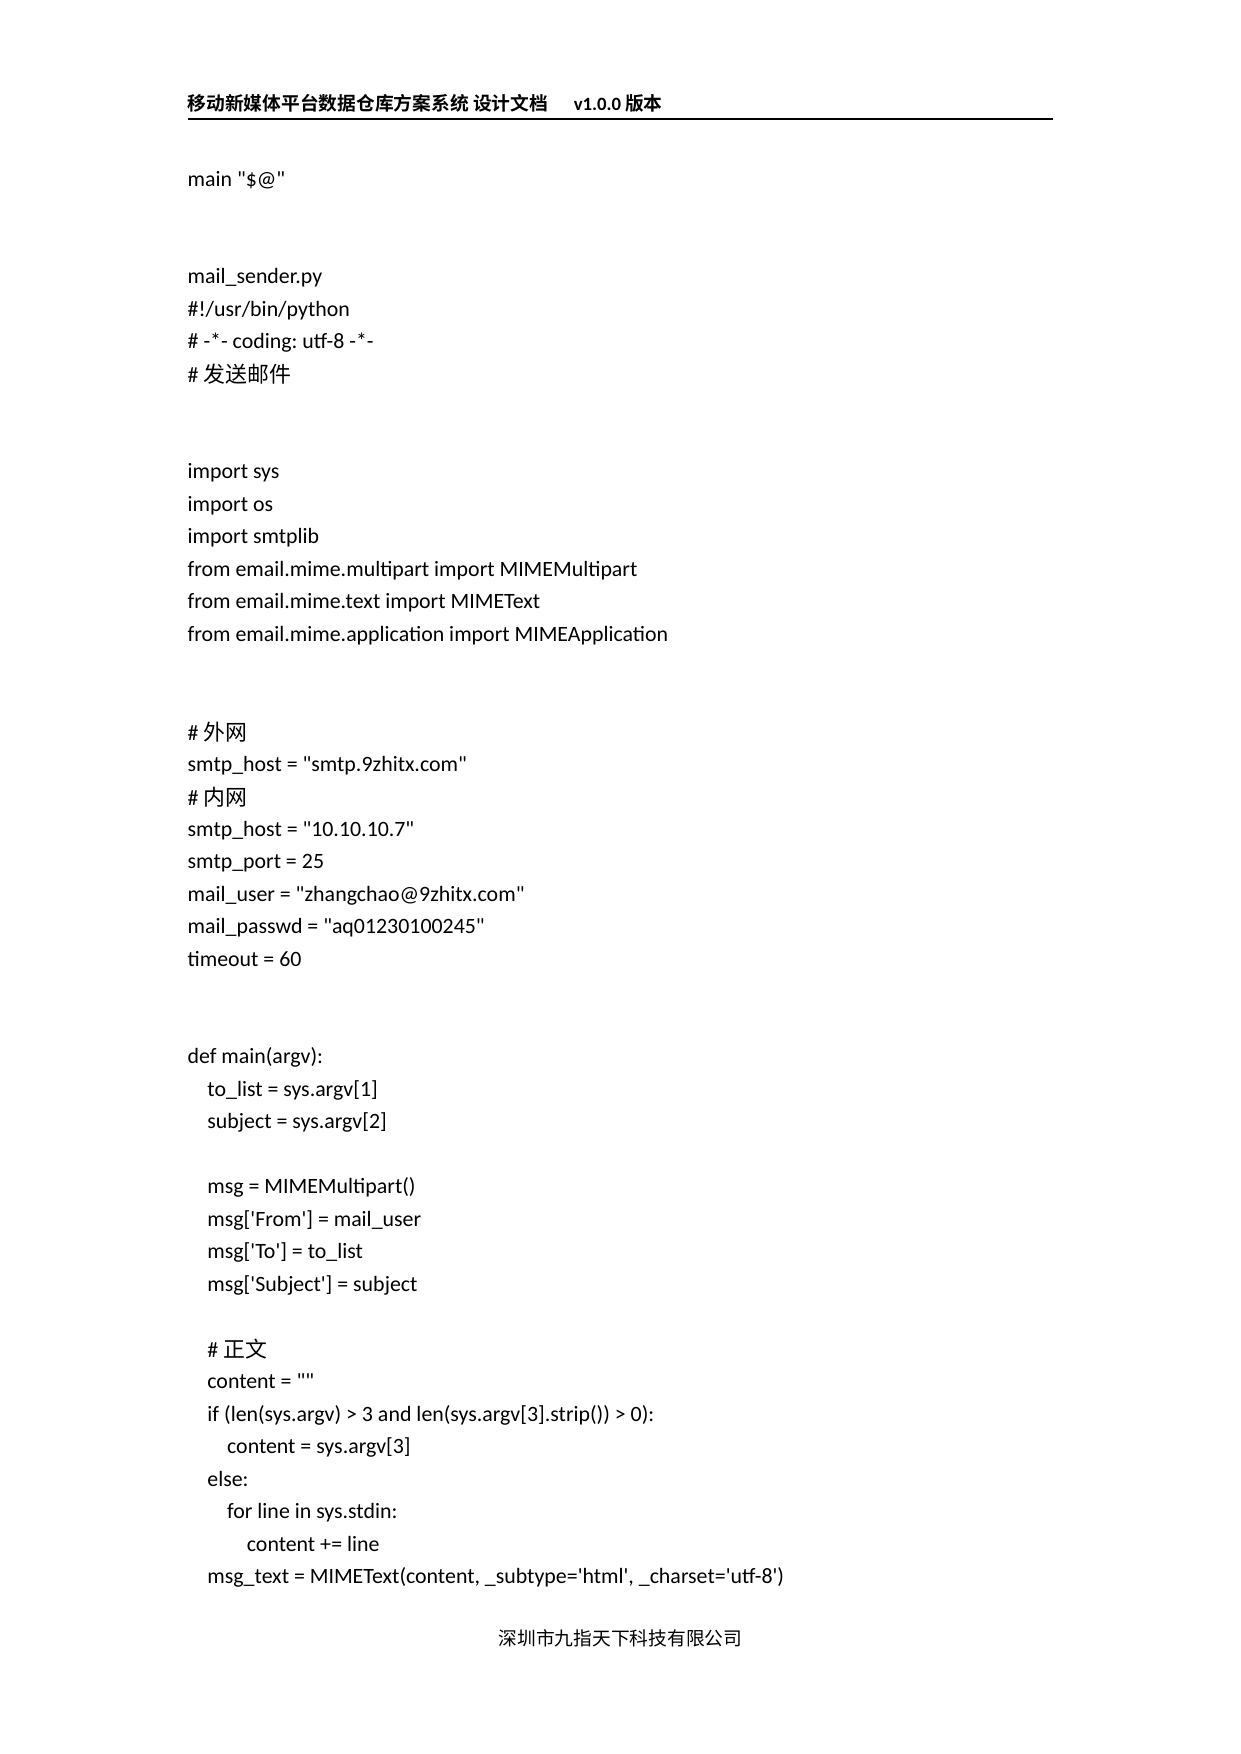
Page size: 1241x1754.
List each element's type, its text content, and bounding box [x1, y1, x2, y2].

text to_list = sys.argv[1] [187, 1072, 1053, 1104]
text # 内网 [187, 779, 1053, 812]
text from email.mime.text import MIMEText [187, 584, 1053, 617]
text msg['To'] = to_list [187, 1234, 1053, 1267]
text for line in sys.stdin: [187, 1494, 1053, 1527]
text content = "" [187, 1364, 1053, 1397]
text import os [187, 487, 1053, 519]
text import smtplib [187, 519, 1053, 552]
text else: [187, 1462, 1053, 1494]
text def main(argv): [187, 1039, 1053, 1072]
text msg['From'] = mail_user [187, 1202, 1053, 1234]
text content += line [187, 1527, 1053, 1559]
text # 正文 [187, 1332, 1053, 1364]
text smtp_host = "10.10.10.7" [187, 812, 1053, 844]
text content = sys.argv[3] [187, 1429, 1053, 1462]
text msg = MIMEMultipart() [187, 1169, 1053, 1202]
text timeout = 60 [187, 942, 1053, 974]
text if (len(sys.argv) > 3 and len(sys.argv[3].strip()) > 0): [187, 1397, 1053, 1429]
text mail_user = "zhangchao@9zhitx.com" [187, 877, 1053, 909]
text mail_sender.py [187, 259, 1053, 292]
text import sys [187, 454, 1053, 487]
text main "$@" [187, 162, 1053, 194]
text smtp_host = "smtp.9zhitx.com" [187, 747, 1053, 779]
text from email.mime.application import MIMEApplication [187, 617, 1053, 649]
text msg['Subject'] = subject [187, 1267, 1053, 1299]
text smtp_port = 25 [187, 844, 1053, 877]
text # 外网 [187, 714, 1053, 747]
text mail_passwd = "aq01230100245" [187, 909, 1053, 942]
text msg_text = MIMEText(content, _subtype='html', _charset='utf-8') [187, 1559, 1053, 1592]
text from email.mime.multipart import MIMEMultipart [187, 552, 1053, 584]
text # 发送邮件 [187, 357, 1053, 389]
text # -*- coding: utf-8 -*- [187, 324, 1053, 357]
text #!/usr/bin/python [187, 292, 1053, 324]
text subject = sys.argv[2] [187, 1104, 1053, 1137]
